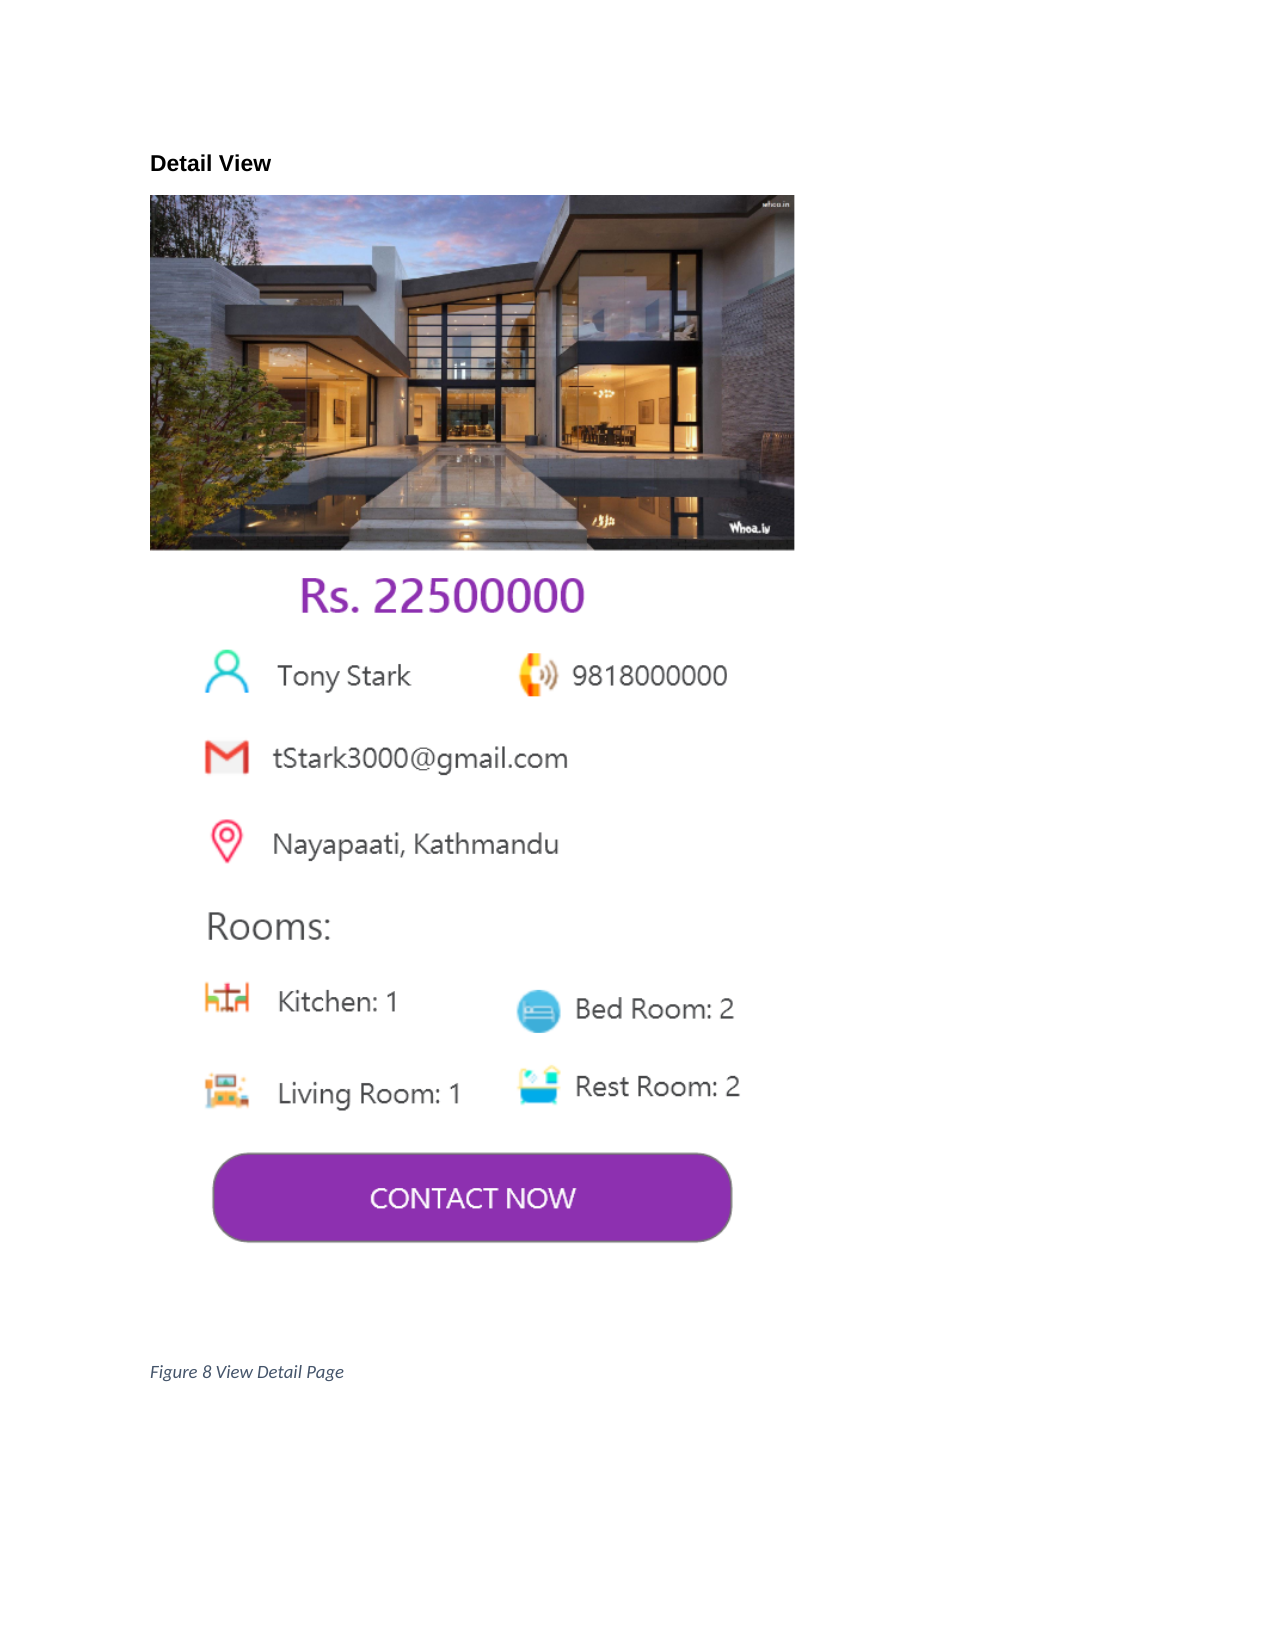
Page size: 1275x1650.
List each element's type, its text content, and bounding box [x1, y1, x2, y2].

picture [150, 195, 795, 1341]
text Detail View [150, 150, 1125, 176]
text Figure 8 View Detail Page [150, 1360, 1125, 1383]
